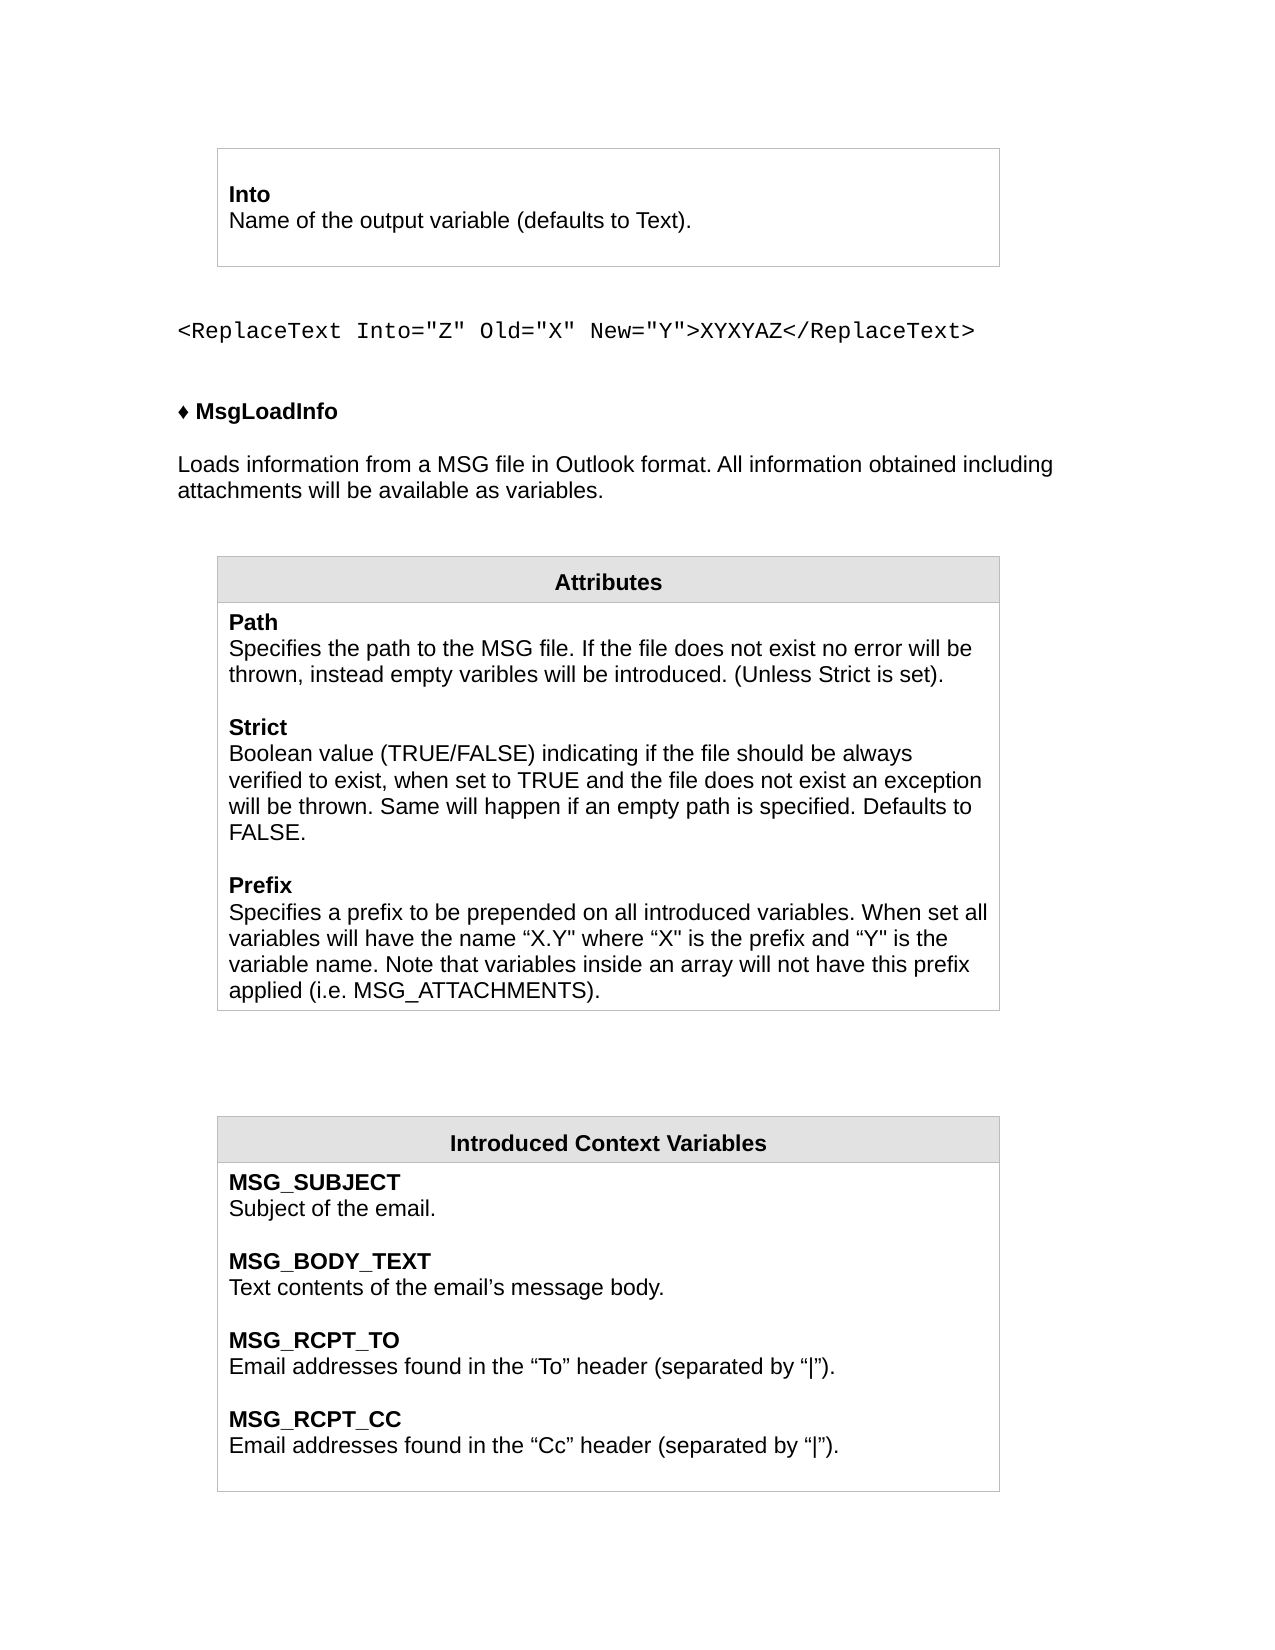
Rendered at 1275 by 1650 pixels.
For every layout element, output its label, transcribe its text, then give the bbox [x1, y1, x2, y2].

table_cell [218, 1163, 999, 1491]
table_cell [218, 149, 999, 266]
table_header Attributes [218, 557, 999, 602]
table_cell Path Specifies the path to the MSG file. If the file does not exist no error will be thrown, instead empty varibles will be introduced. (Unless Strict is set). Strict Boolean value (TRUE/FALSE) indicating if the file should be always verified to exist, when set to TRUE and the file does not exist an exception will be thrown. Same will happen if an empty path is specified. Defaults to FALSE. Prefix Specifies a prefix to be prepended on all introduced variables. When set all variables will have the name “X.Y" where “X" is the prefix and “Y" is the variable name. Note that variables inside an array will not have this prefix applied (i.e. MSG_ATTACHMENTS). [218, 603, 999, 1010]
table_header Introduced Context Variables [218, 1117, 999, 1162]
text ♦ MsgLoadInfo [177, 398, 1098, 424]
text Loads information from a MSG file in Outlook format. All information obtained including attachments will be available as variables. [177, 451, 1098, 503]
text <ReplaceText Into="Z" Old="X" New="Y">XYXYAZ</ReplaceText> [177, 320, 1098, 346]
